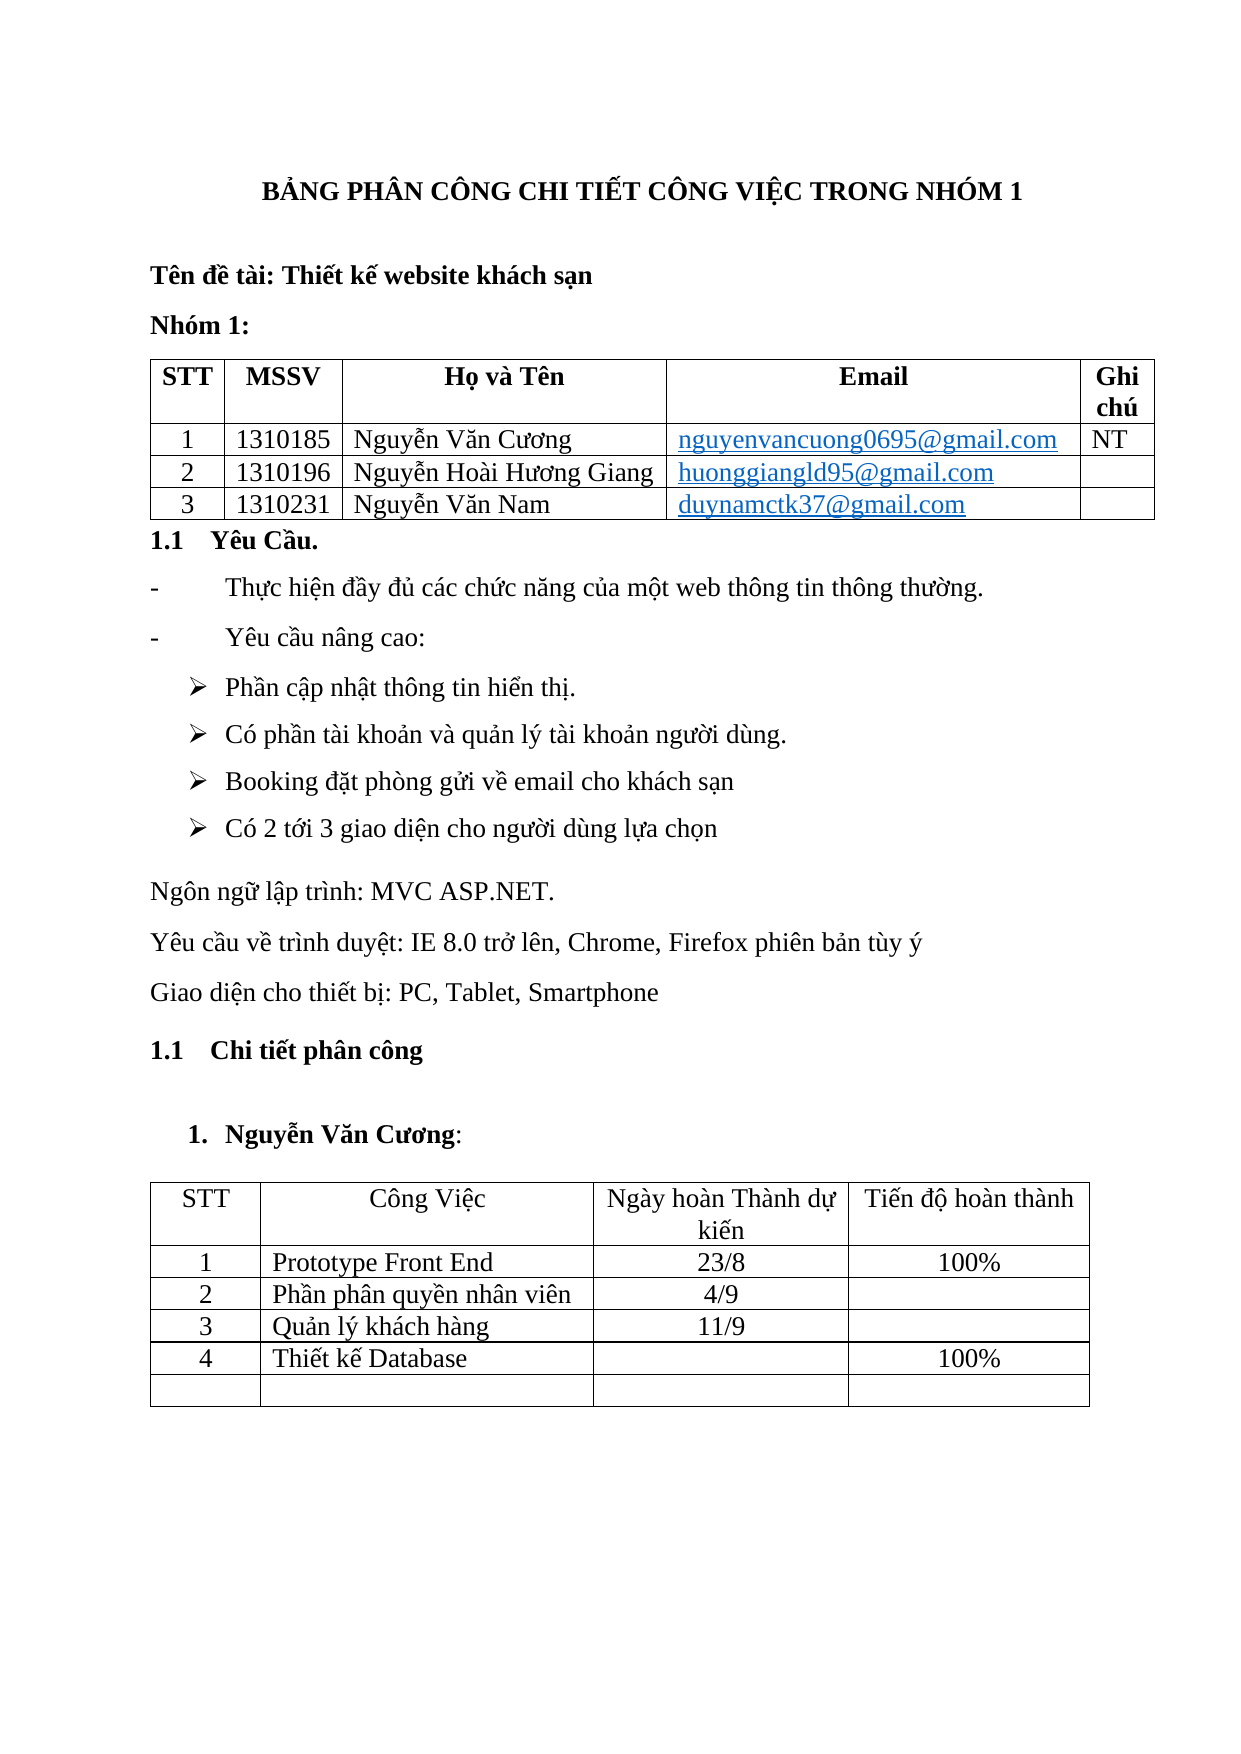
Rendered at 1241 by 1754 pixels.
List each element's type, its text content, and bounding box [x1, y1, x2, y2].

table_cell 3 [151, 488, 224, 519]
list Booking đặt phòng gửi về email cho khách sạn [187, 765, 1090, 796]
table_cell [849, 1310, 1089, 1341]
table_cell 3 [151, 1310, 260, 1341]
list Có 2 tới 3 giao diện cho người dùng lựa chọn [187, 812, 1090, 843]
list Phần cập nhật thông tin hiển thị. [187, 671, 1090, 703]
table_cell 1310231 [225, 488, 342, 519]
table_cell 2 [151, 1278, 260, 1309]
table_header MSSV [225, 360, 342, 422]
table_header Email [667, 360, 1080, 422]
table_cell [594, 1375, 848, 1406]
table_cell [849, 1375, 1089, 1406]
table_header STT [151, 1183, 260, 1245]
table_header STT [151, 360, 224, 422]
table_cell Phần phân quyền nhân viên [261, 1278, 593, 1309]
table_cell Nguyễn Văn Nam [343, 488, 666, 519]
table_cell nguyenvancuong0695@gmail.com [667, 424, 1080, 455]
text Ngôn ngữ lập trình: MVC ASP.NET. [150, 876, 1090, 907]
subtitle BẢNG PHÂN CÔNG CHI TIẾT CÔNG VIỆC TRONG NHÓM 1 [195, 175, 1090, 206]
table_cell 23/8 [594, 1246, 848, 1277]
text Nhóm 1: [150, 309, 1090, 340]
subtitle Yêu Cầu. [150, 524, 1090, 555]
table_cell [1081, 488, 1154, 519]
table_cell duynamctk37@gmail.com [667, 488, 1080, 519]
list Có phần tài khoản và quản lý tài khoản người dùng. [187, 718, 1090, 749]
table_cell huonggiangld95@gmail.com [667, 456, 1080, 487]
table_cell Quản lý khách hàng [261, 1310, 593, 1341]
table_cell Nguyễn Văn Cương [343, 424, 666, 455]
subtitle Chi tiết phân công [150, 1034, 1090, 1066]
table_header Ngày hoàn Thành dự kiến [594, 1183, 848, 1245]
text Tên đề tài: Thiết kế website khách sạn [150, 259, 1090, 290]
table_cell 100% [849, 1246, 1089, 1277]
list Nguyễn Văn Cương: [187, 1118, 1090, 1149]
table_header Công Việc [261, 1183, 593, 1245]
table_cell 1310196 [225, 456, 342, 487]
table_cell [261, 1375, 593, 1406]
table_cell 1 [151, 424, 224, 455]
table_cell 4 [151, 1343, 260, 1374]
table_cell 1310185 [225, 424, 342, 455]
table_cell [1081, 456, 1154, 487]
table_cell NT [1081, 424, 1154, 455]
table_cell [151, 1375, 260, 1406]
table_cell Prototype Front End [261, 1246, 593, 1277]
table_cell 11/9 [594, 1310, 848, 1341]
table_cell Thiết kế Database [261, 1343, 593, 1374]
table_header Họ và Tên [343, 360, 666, 422]
text - Yêu cầu nâng cao: [150, 621, 1090, 652]
text Giao diện cho thiết bị: PC, Tablet, Smartphone [150, 976, 1090, 1007]
table_header Ghi chú [1081, 360, 1154, 422]
table_cell 1 [151, 1246, 260, 1277]
table_cell 4/9 [594, 1278, 848, 1309]
table_cell [849, 1278, 1089, 1309]
table_cell Nguyễn Hoài Hương Giang [343, 456, 666, 487]
table_header Tiến độ hoàn thành [849, 1183, 1089, 1245]
text - Thực hiện đầy đủ các chức năng của một web thông tin thông thường. [150, 571, 1090, 602]
text Yêu cầu về trình duyệt: IE 8.0 trở lên, Chrome, Firefox phiên bản tùy ý [150, 926, 1090, 957]
table_cell 2 [151, 456, 224, 487]
table_cell [594, 1343, 848, 1374]
table_cell 100% [849, 1343, 1089, 1374]
